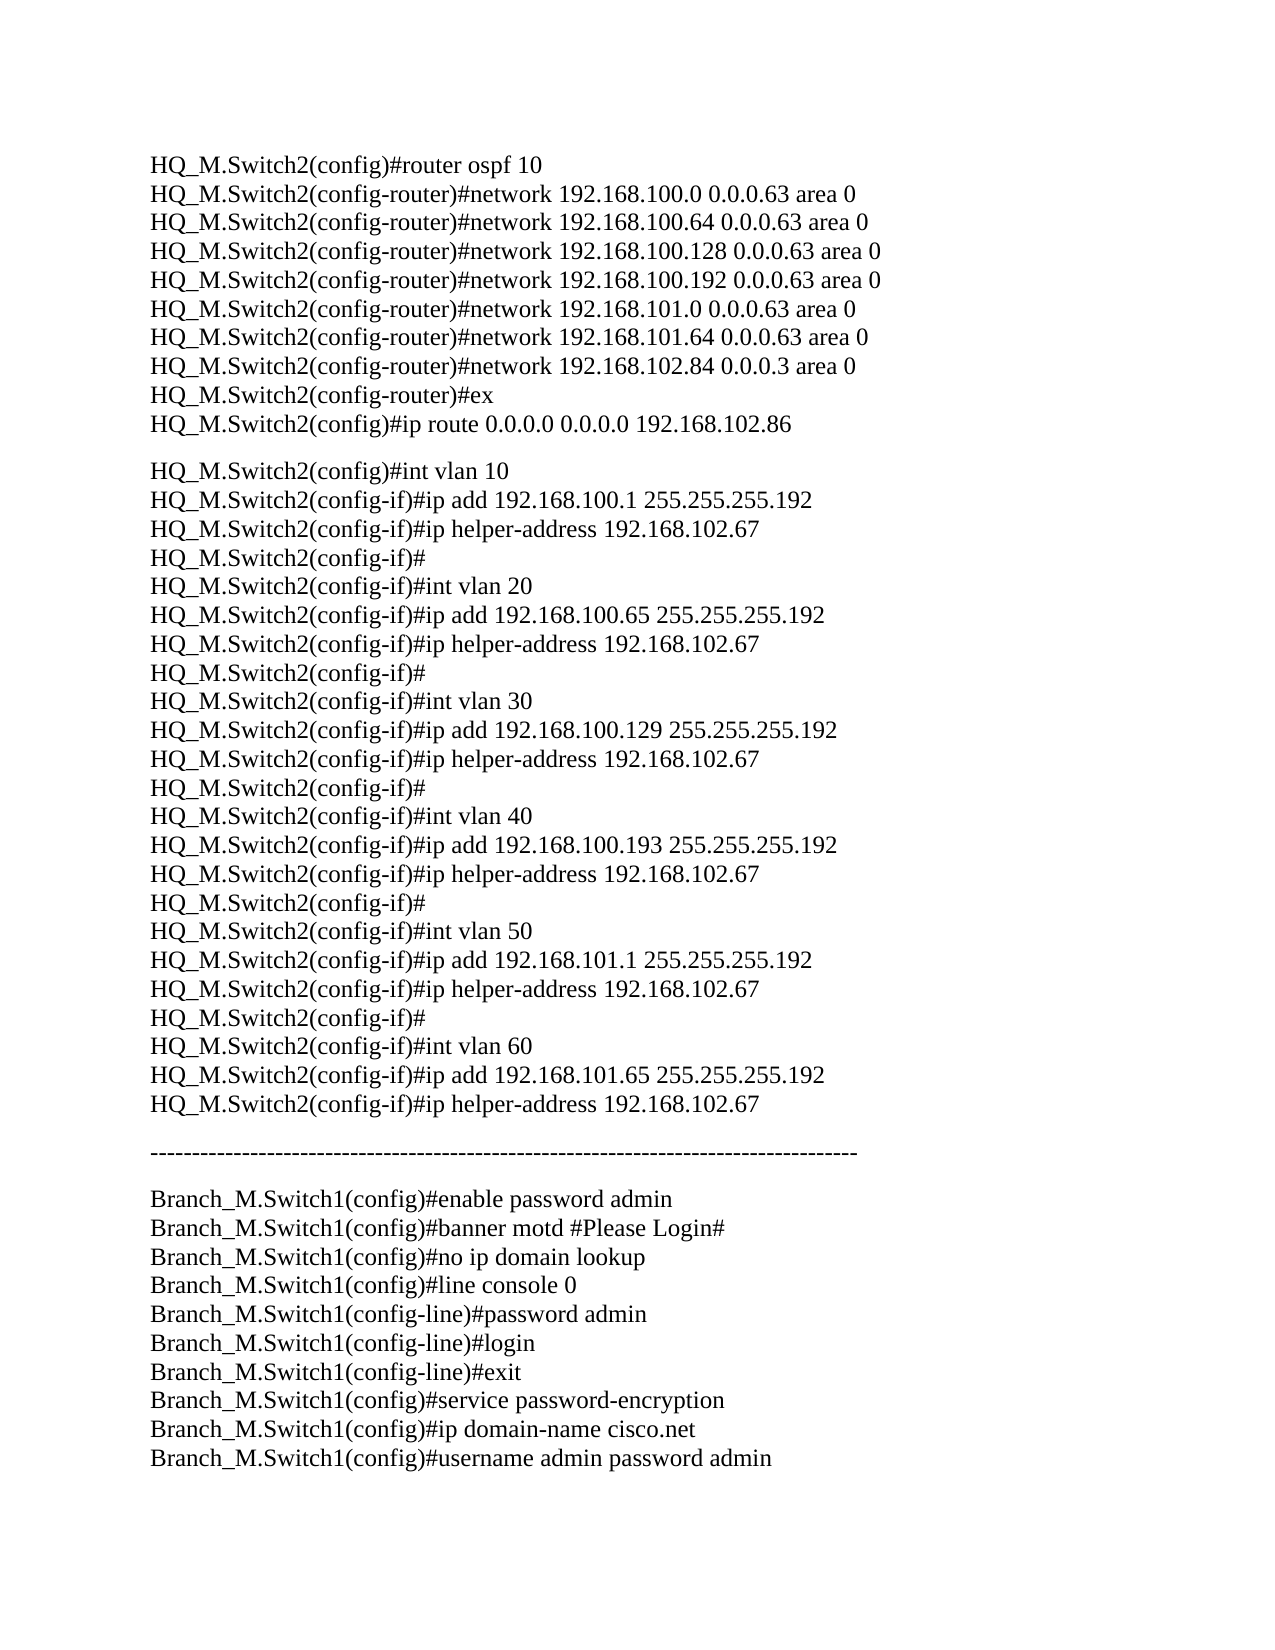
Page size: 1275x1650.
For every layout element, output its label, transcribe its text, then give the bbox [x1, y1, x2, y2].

text HQ_M.Switch2(config-if)#int vlan 50 [150, 916, 1125, 945]
text Branch_M.Switch1(config)#username admin password admin [150, 1443, 1125, 1472]
text HQ_M.Switch2(config-if)#ip add 192.168.101.1 255.255.255.192 [150, 945, 1125, 974]
text HQ_M.Switch2(config-router)#network 192.168.102.84 0.0.0.3 area 0 [150, 351, 1125, 380]
text HQ_M.Switch2(config-if)#ip add 192.168.100.193 255.255.255.192 [150, 830, 1125, 859]
text HQ_M.Switch2(config-if)# [150, 888, 1125, 916]
text HQ_M.Switch2(config)#ip route 0.0.0.0 0.0.0.0 192.168.102.86 [150, 409, 1125, 437]
text Branch_M.Switch1(config-line)#login [150, 1328, 1125, 1357]
text Branch_M.Switch1(config-line)#password admin [150, 1299, 1125, 1328]
text Branch_M.Switch1(config)#ip domain-name cisco.net [150, 1414, 1125, 1443]
text HQ_M.Switch2(config-if)# [150, 1003, 1125, 1031]
text HQ_M.Switch2(config-router)#network 192.168.100.0 0.0.0.63 area 0 [150, 179, 1125, 207]
text HQ_M.Switch2(config-if)#int vlan 60 [150, 1031, 1125, 1060]
text HQ_M.Switch2(config-if)#ip add 192.168.100.65 255.255.255.192 [150, 600, 1125, 629]
text Branch_M.Switch1(config)#enable password admin [150, 1184, 1125, 1213]
text HQ_M.Switch2(config-if)#int vlan 40 [150, 801, 1125, 830]
text HQ_M.Switch2(config-if)#ip add 192.168.100.129 255.255.255.192 [150, 715, 1125, 744]
text HQ_M.Switch2(config-router)#network 192.168.100.64 0.0.0.63 area 0 [150, 207, 1125, 236]
text HQ_M.Switch2(config-if)#ip helper-address 192.168.102.67 [150, 744, 1125, 773]
text HQ_M.Switch2(config)#router ospf 10 [150, 150, 1125, 179]
text HQ_M.Switch2(config-if)# [150, 543, 1125, 571]
text HQ_M.Switch2(config-router)#network 192.168.100.128 0.0.0.63 area 0 [150, 236, 1125, 265]
text HQ_M.Switch2(config-router)#ex [150, 380, 1125, 409]
text HQ_M.Switch2(config-if)#ip helper-address 192.168.102.67 [150, 974, 1125, 1003]
text HQ_M.Switch2(config-if)#ip helper-address 192.168.102.67 [150, 514, 1125, 543]
text Branch_M.Switch1(config)#no ip domain lookup [150, 1242, 1125, 1271]
text Branch_M.Switch1(config)#line console 0 [150, 1271, 1125, 1299]
text HQ_M.Switch2(config-if)#ip helper-address 192.168.102.67 [150, 1089, 1125, 1118]
text HQ_M.Switch2(config-if)#int vlan 20 [150, 571, 1125, 600]
text HQ_M.Switch2(config-if)#ip helper-address 192.168.102.67 [150, 629, 1125, 658]
text HQ_M.Switch2(config-router)#network 192.168.100.192 0.0.0.63 area 0 [150, 265, 1125, 294]
text HQ_M.Switch2(config)#int vlan 10 [150, 456, 1125, 485]
text HQ_M.Switch2(config-if)#ip add 192.168.101.65 255.255.255.192 [150, 1060, 1125, 1089]
text HQ_M.Switch2(config-if)#ip helper-address 192.168.102.67 [150, 859, 1125, 888]
text HQ_M.Switch2(config-router)#network 192.168.101.64 0.0.0.63 area 0 [150, 322, 1125, 351]
text Branch_M.Switch1(config-line)#exit [150, 1357, 1125, 1386]
text HQ_M.Switch2(config-if)#ip add 192.168.100.1 255.255.255.192 [150, 485, 1125, 514]
text ------------------------------------------------------------------------------------- [150, 1137, 1125, 1165]
text HQ_M.Switch2(config-if)#int vlan 30 [150, 686, 1125, 715]
text HQ_M.Switch2(config-if)# [150, 773, 1125, 801]
text Branch_M.Switch1(config)#service password-encryption [150, 1386, 1125, 1414]
text HQ_M.Switch2(config-if)# [150, 658, 1125, 686]
text Branch_M.Switch1(config)#banner motd #Please Login# [150, 1213, 1125, 1242]
text HQ_M.Switch2(config-router)#network 192.168.101.0 0.0.0.63 area 0 [150, 294, 1125, 322]
